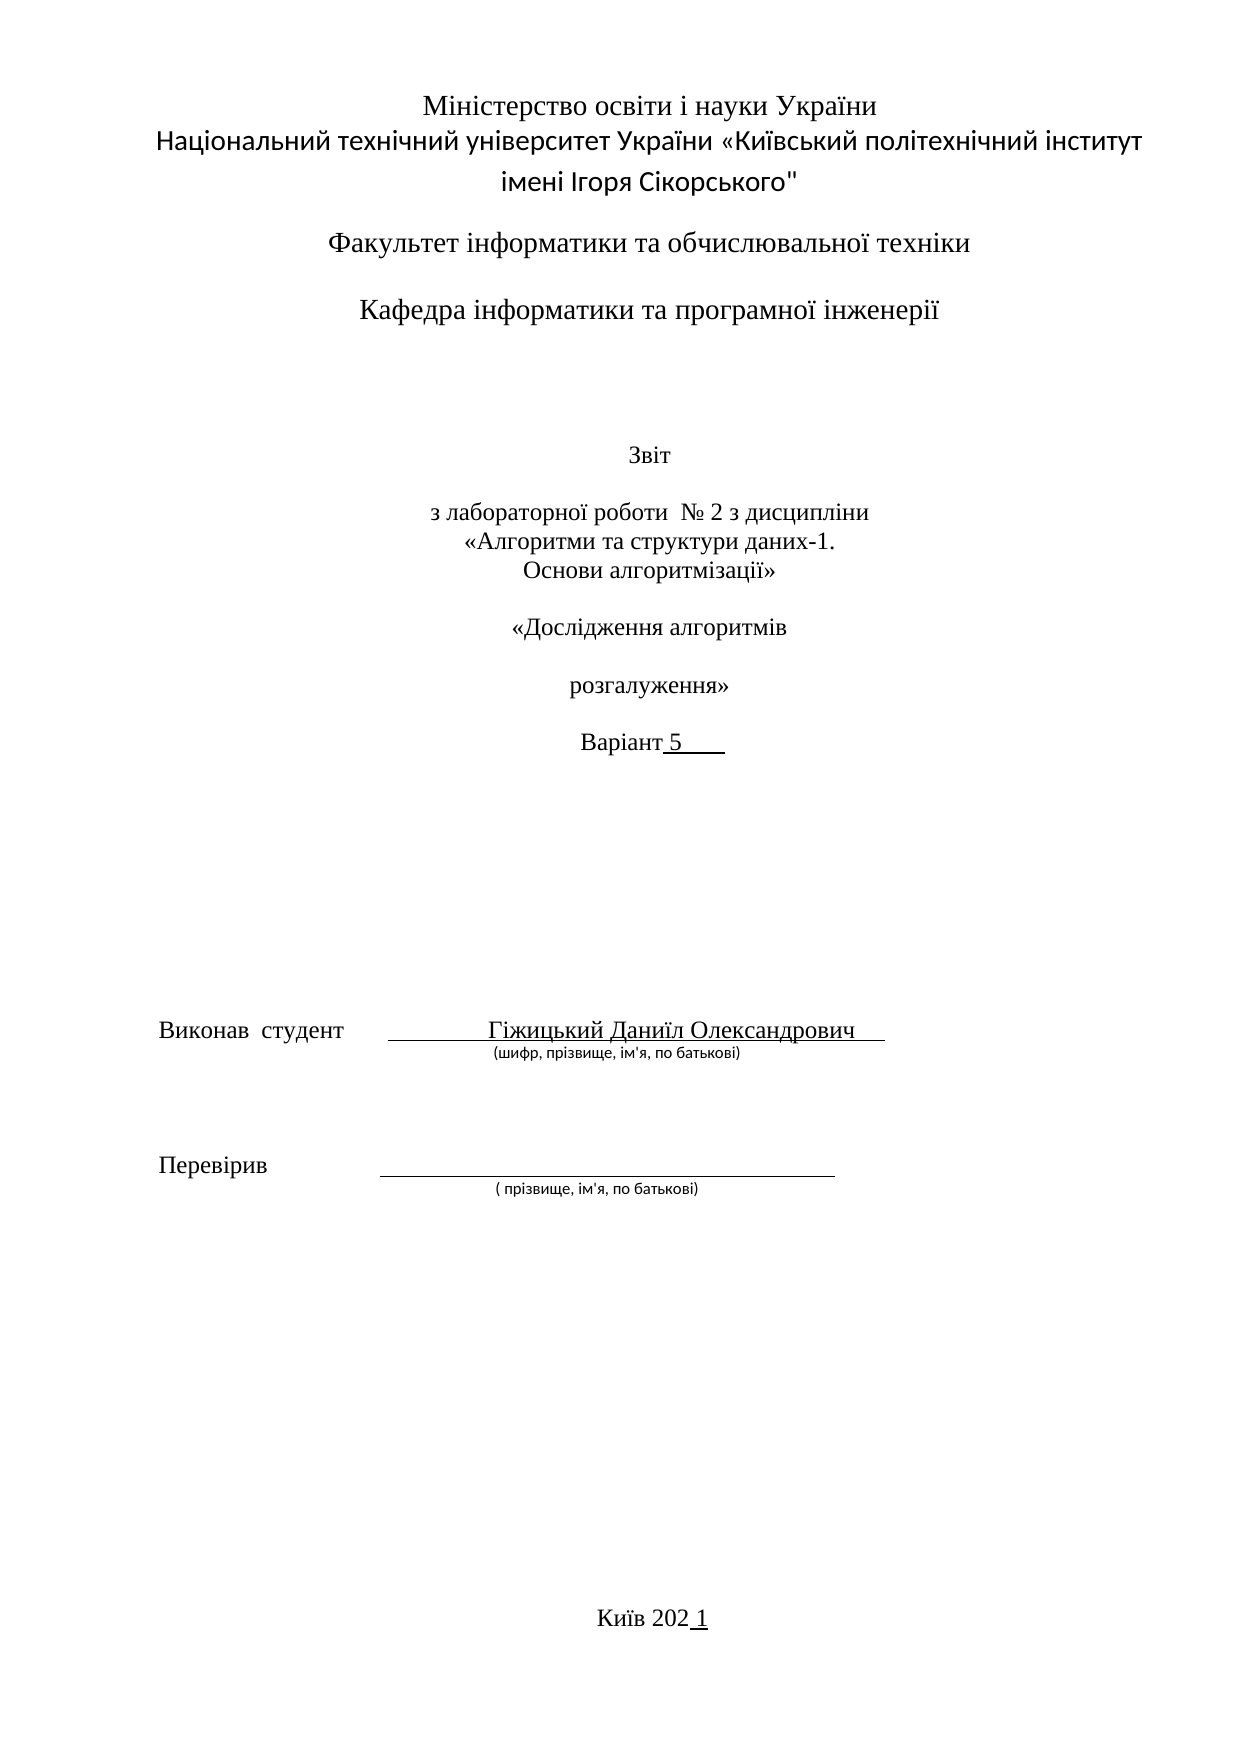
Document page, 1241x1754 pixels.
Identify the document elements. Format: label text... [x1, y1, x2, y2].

text ( прізвище, ім'я, по батькові) [495, 1179, 1152, 1198]
text Виконав студент Гіжицький Даниїл Олександрович [158, 1016, 1152, 1044]
text «Дослідження алгоритмів розгалуження» [452, 612, 847, 698]
text «Алгоритми та структури даних-1. [153, 526, 1146, 555]
text Київ 202 1 [153, 1603, 1152, 1632]
text Основи алгоритмізації» [153, 555, 1146, 583]
text Варіант 5 [452, 727, 847, 756]
text з лабораторної роботи № 2 з дисципліни [153, 497, 1146, 526]
subtitle Міністерство освіти і науки України [153, 88, 1146, 122]
text Звіт [153, 440, 1146, 468]
text Перевірив [158, 1152, 1152, 1179]
text (шифр, прізвище, ім'я, по батькові) [493, 1044, 1152, 1062]
subtitle Факультет інформатики та обчислювальної техніки Кафедра інформатики та програмної інженерії [324, 225, 974, 325]
text Національний технічний університет України «Київський політехнічний інститут імені Ігоря Сікорського" [153, 122, 1145, 199]
